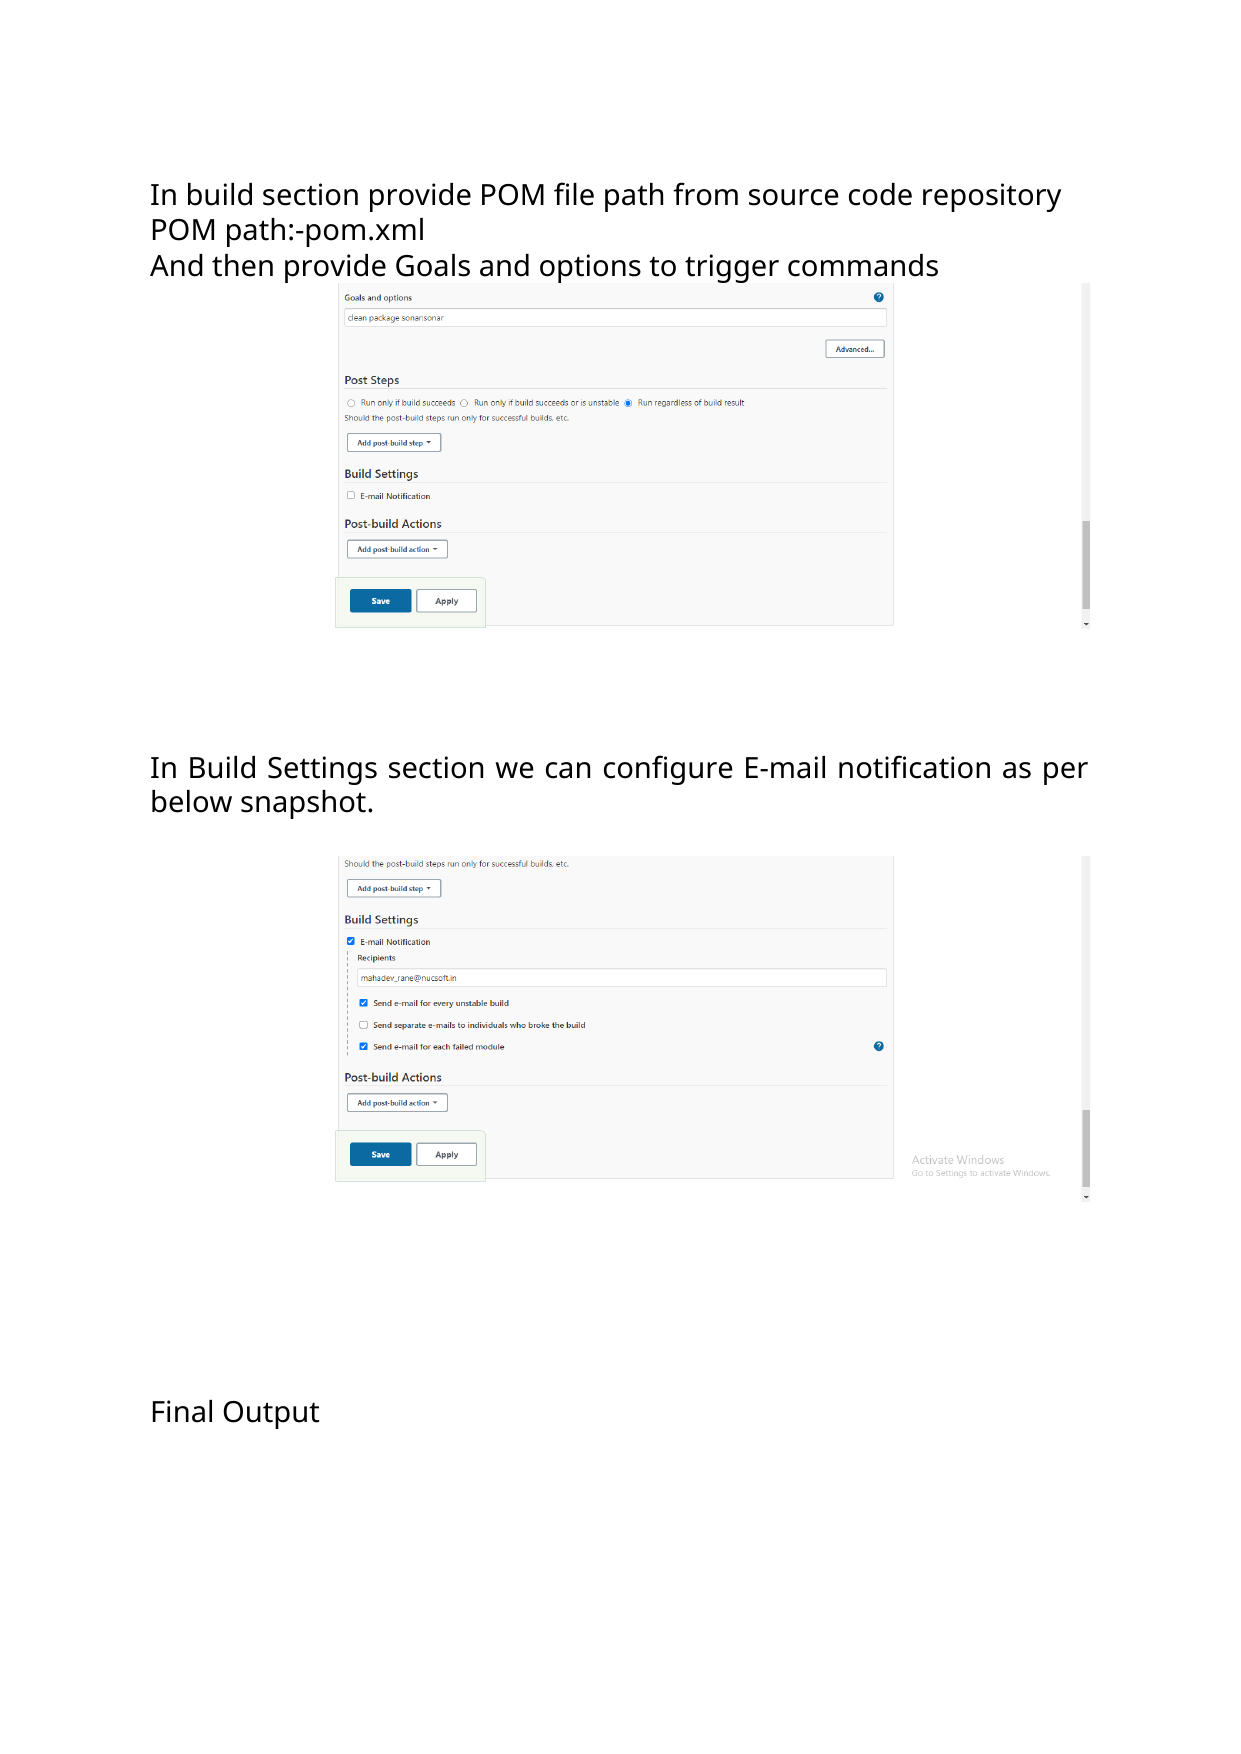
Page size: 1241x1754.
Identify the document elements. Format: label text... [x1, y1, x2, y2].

picture [150, 283, 1091, 629]
text In build section provide POM file path from source code repository [150, 177, 1090, 212]
text Final Output [150, 1394, 1090, 1429]
text And then provide Goals and options to trigger commands [150, 248, 1090, 283]
text POM path:-pom.xml [150, 212, 1090, 248]
text In Build Settings section we can configure E-mail notification as per below snapshot. [150, 750, 1090, 821]
picture [150, 856, 1091, 1202]
